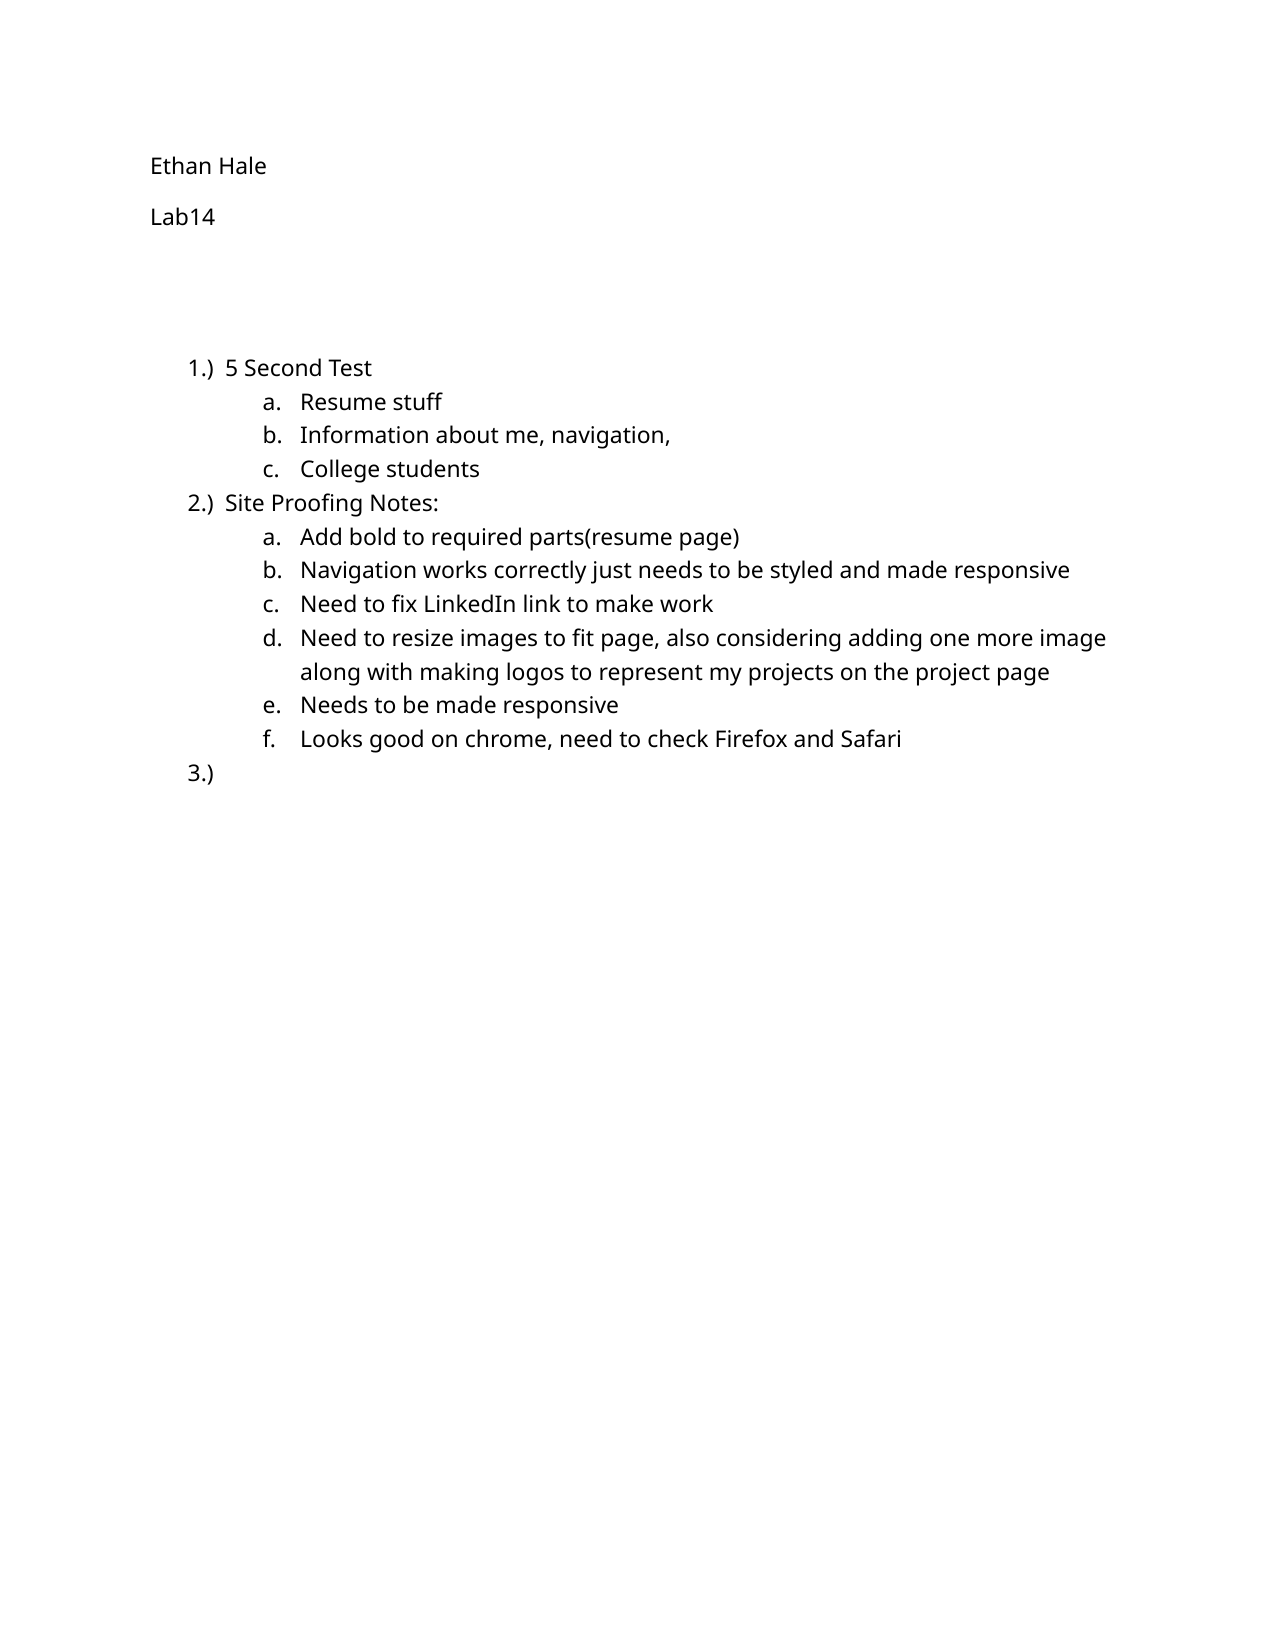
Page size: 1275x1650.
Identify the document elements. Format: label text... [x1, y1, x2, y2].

list Looks good on chrome, need to check Firefox and Safari [262, 723, 1125, 754]
list Add bold to required parts(resume page) [262, 520, 1125, 552]
list Need to fix LinkedIn link to make work [262, 588, 1125, 619]
list Need to resize images to fit page, also considering adding one more image along with making logos to represent my projects on the project page [262, 622, 1125, 687]
text Lab14 [150, 200, 1125, 232]
list Information about me, navigation, [262, 419, 1125, 450]
text Ethan Hale [150, 150, 1125, 181]
list College students [262, 453, 1125, 484]
list Navigation works correctly just needs to be styled and made responsive [262, 554, 1125, 585]
list Site Proofing Notes: [187, 487, 1125, 518]
list 5 Second Test [187, 352, 1125, 383]
list Needs to be made responsive [262, 689, 1125, 720]
list Resume stuff [262, 385, 1125, 417]
